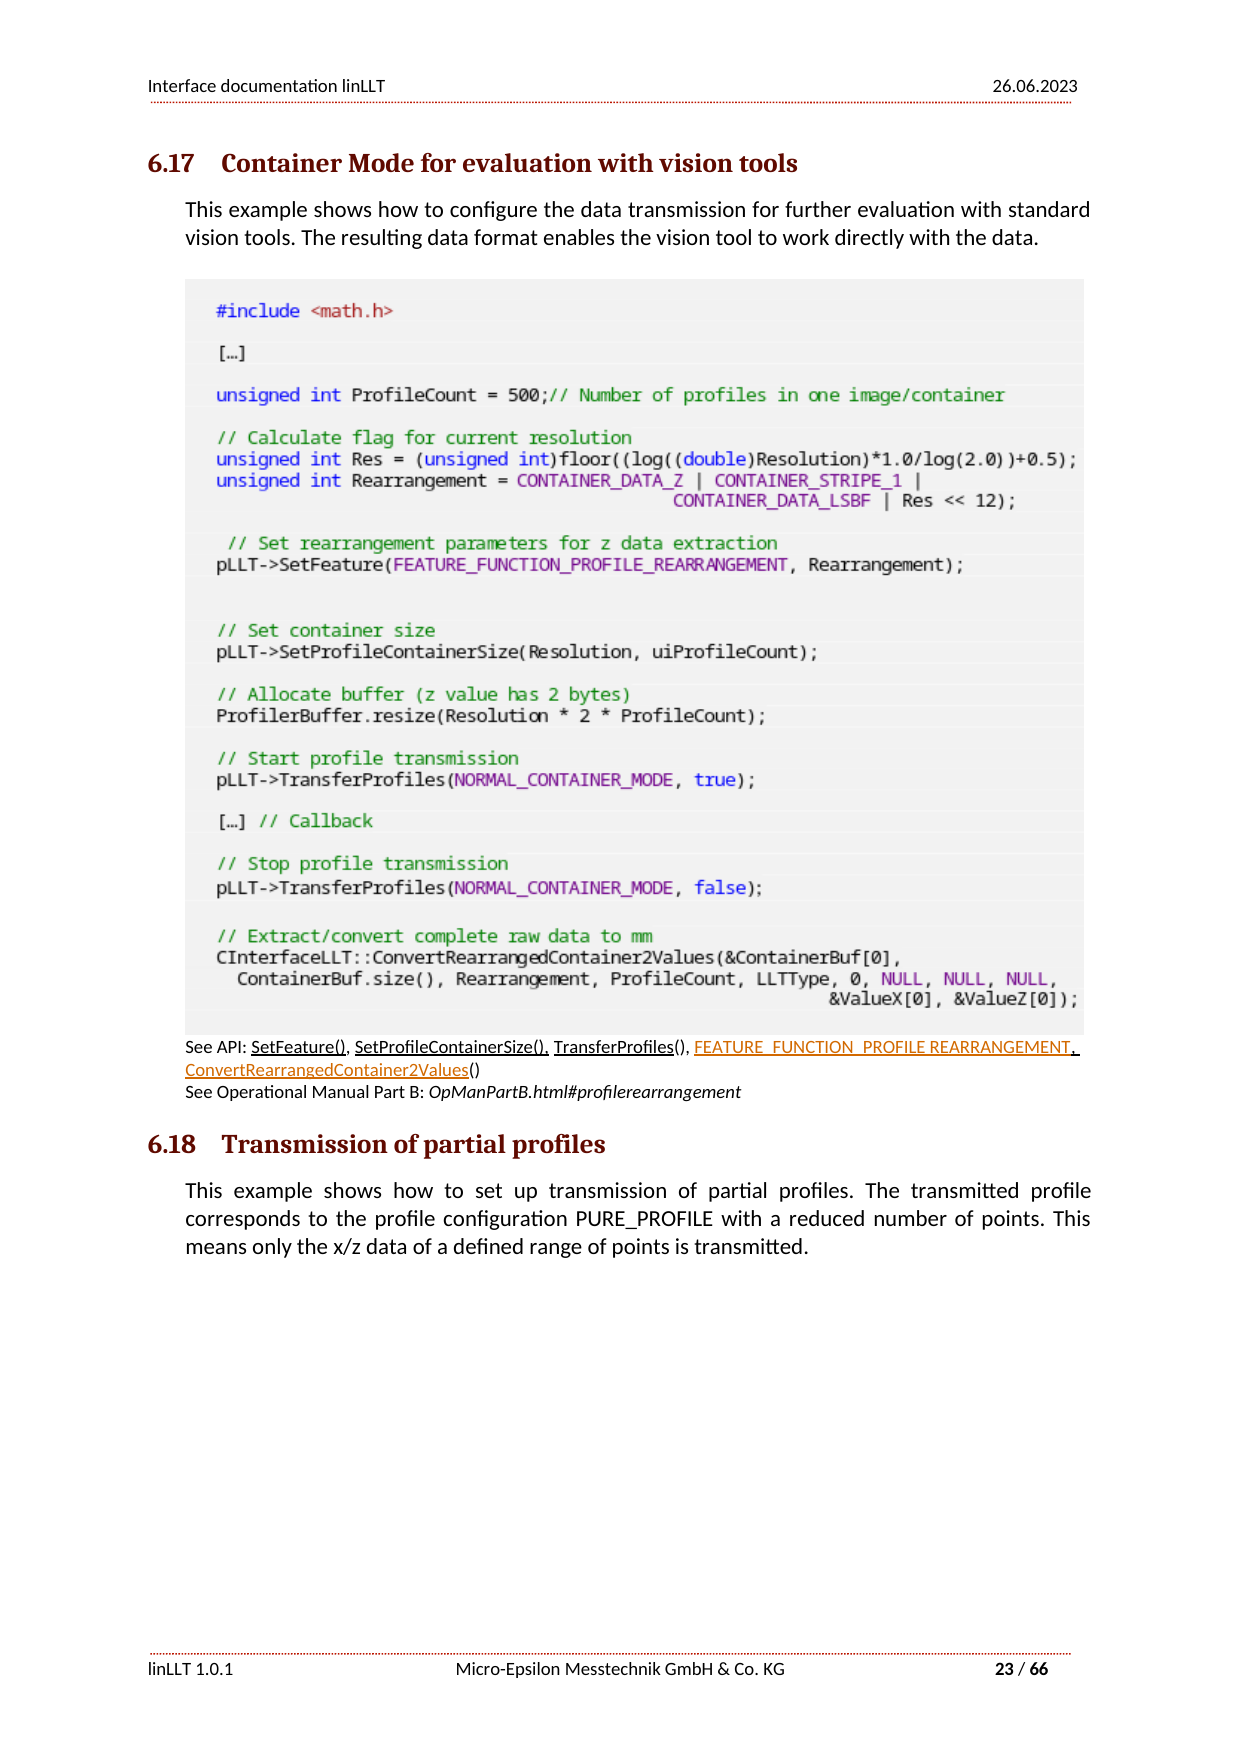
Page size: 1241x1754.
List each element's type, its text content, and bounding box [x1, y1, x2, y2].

subtitle Container Mode for evaluation with vision tools [148, 148, 1093, 179]
list See API: SetFeature(), SetProfileContainerSize(), TransferProfiles(), FEATURE_FUNCTION_PROFILE REARRANGEMENT, ConvertRearrangedContainer2Values() [185, 1035, 1093, 1081]
subtitle Transmission of partial profiles [148, 1129, 1093, 1160]
list This example shows how to configure the data transmission for further evaluation with standard vision tools. The resulting data format enables the vision tool to work directly with the data. [185, 195, 1093, 251]
list This example shows how to set up transmission of partial profiles. The transmitted profile corresponds to the profile configuration PURE_PROFILE with a reduced number of points. This means only the x/z data of a defined range of points is transmitted. [185, 1176, 1093, 1261]
list See Operational Manual Part B: OpManPartB.html#profilerearrangement [185, 1081, 1093, 1104]
